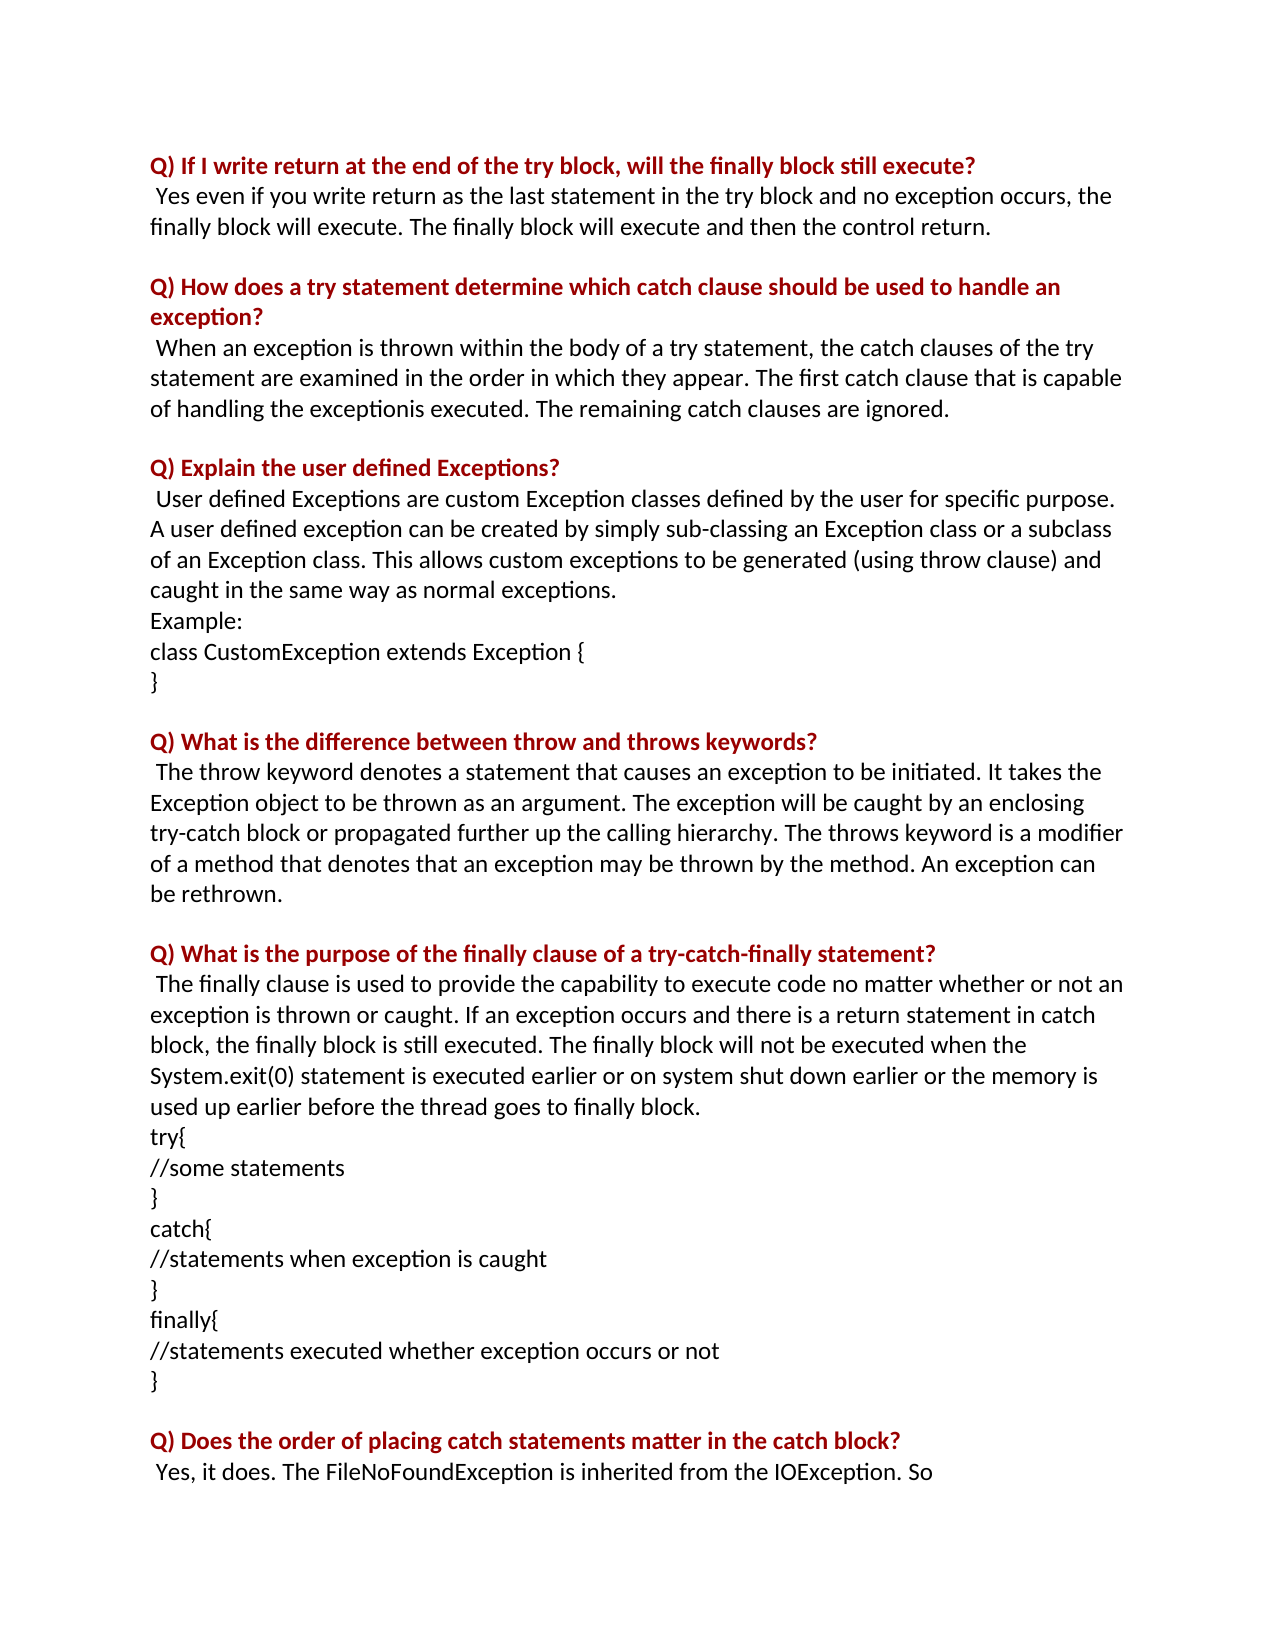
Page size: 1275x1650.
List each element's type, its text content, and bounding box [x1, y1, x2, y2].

text Q) What is the difference between throw and throws keywords? The throw keyword denotes a statement that causes an exception to be initiated. It takes the Exception object to be thrown as an argument. The exception will be caught by an enclosing try-catch block or propagated further up the calling hierarchy. The throws keyword is a modifier of a method that denotes that an exception may be thrown by the method. An exception can be rethrown. [150, 726, 1125, 909]
text Q) How does a try statement determine which catch clause should be used to handle an exception? When an exception is thrown within the body of a try statement, the catch clauses of the try statement are examined in the order in which they appear. The first catch clause that is capable of handling the exceptionis executed. The remaining catch clauses are ignored. [150, 271, 1125, 423]
text Q) If I write return at the end of the try block, will the finally block still execute? Yes even if you write return as the last statement in the try block and no exception occurs, the finally block will execute. The finally block will execute and then the control return. [150, 150, 1125, 242]
text Q) Explain the user defined Exceptions? User defined Exceptions are custom Exception classes defined by the user for specific purpose. A user defined exception can be created by simply sub-classing an Exception class or a subclass of an Exception class. This allows custom exceptions to be generated (using throw clause) and caught in the same way as normal exceptions. Example: class CustomException extends Exception { } [150, 452, 1125, 697]
